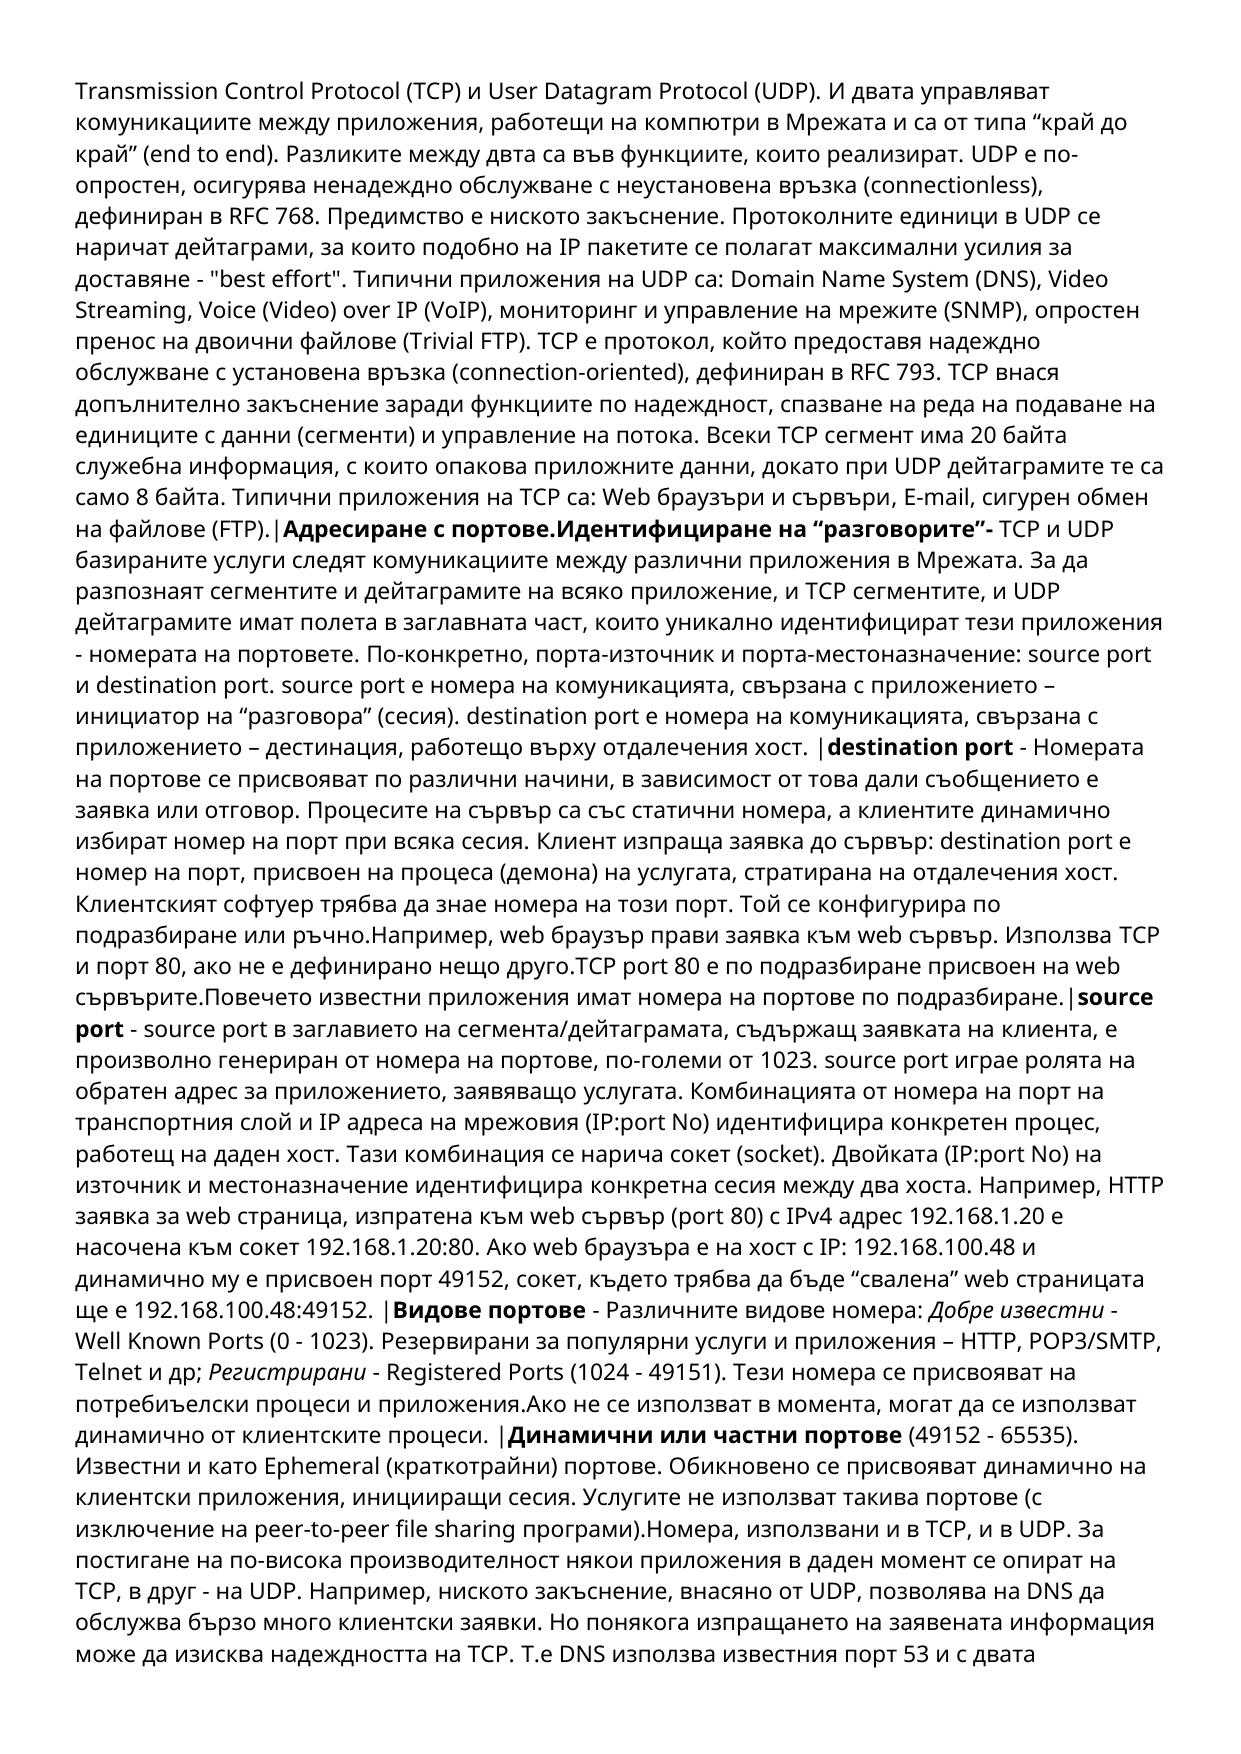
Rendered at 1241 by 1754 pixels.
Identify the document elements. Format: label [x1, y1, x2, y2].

text [75, 75, 1165, 1669]
